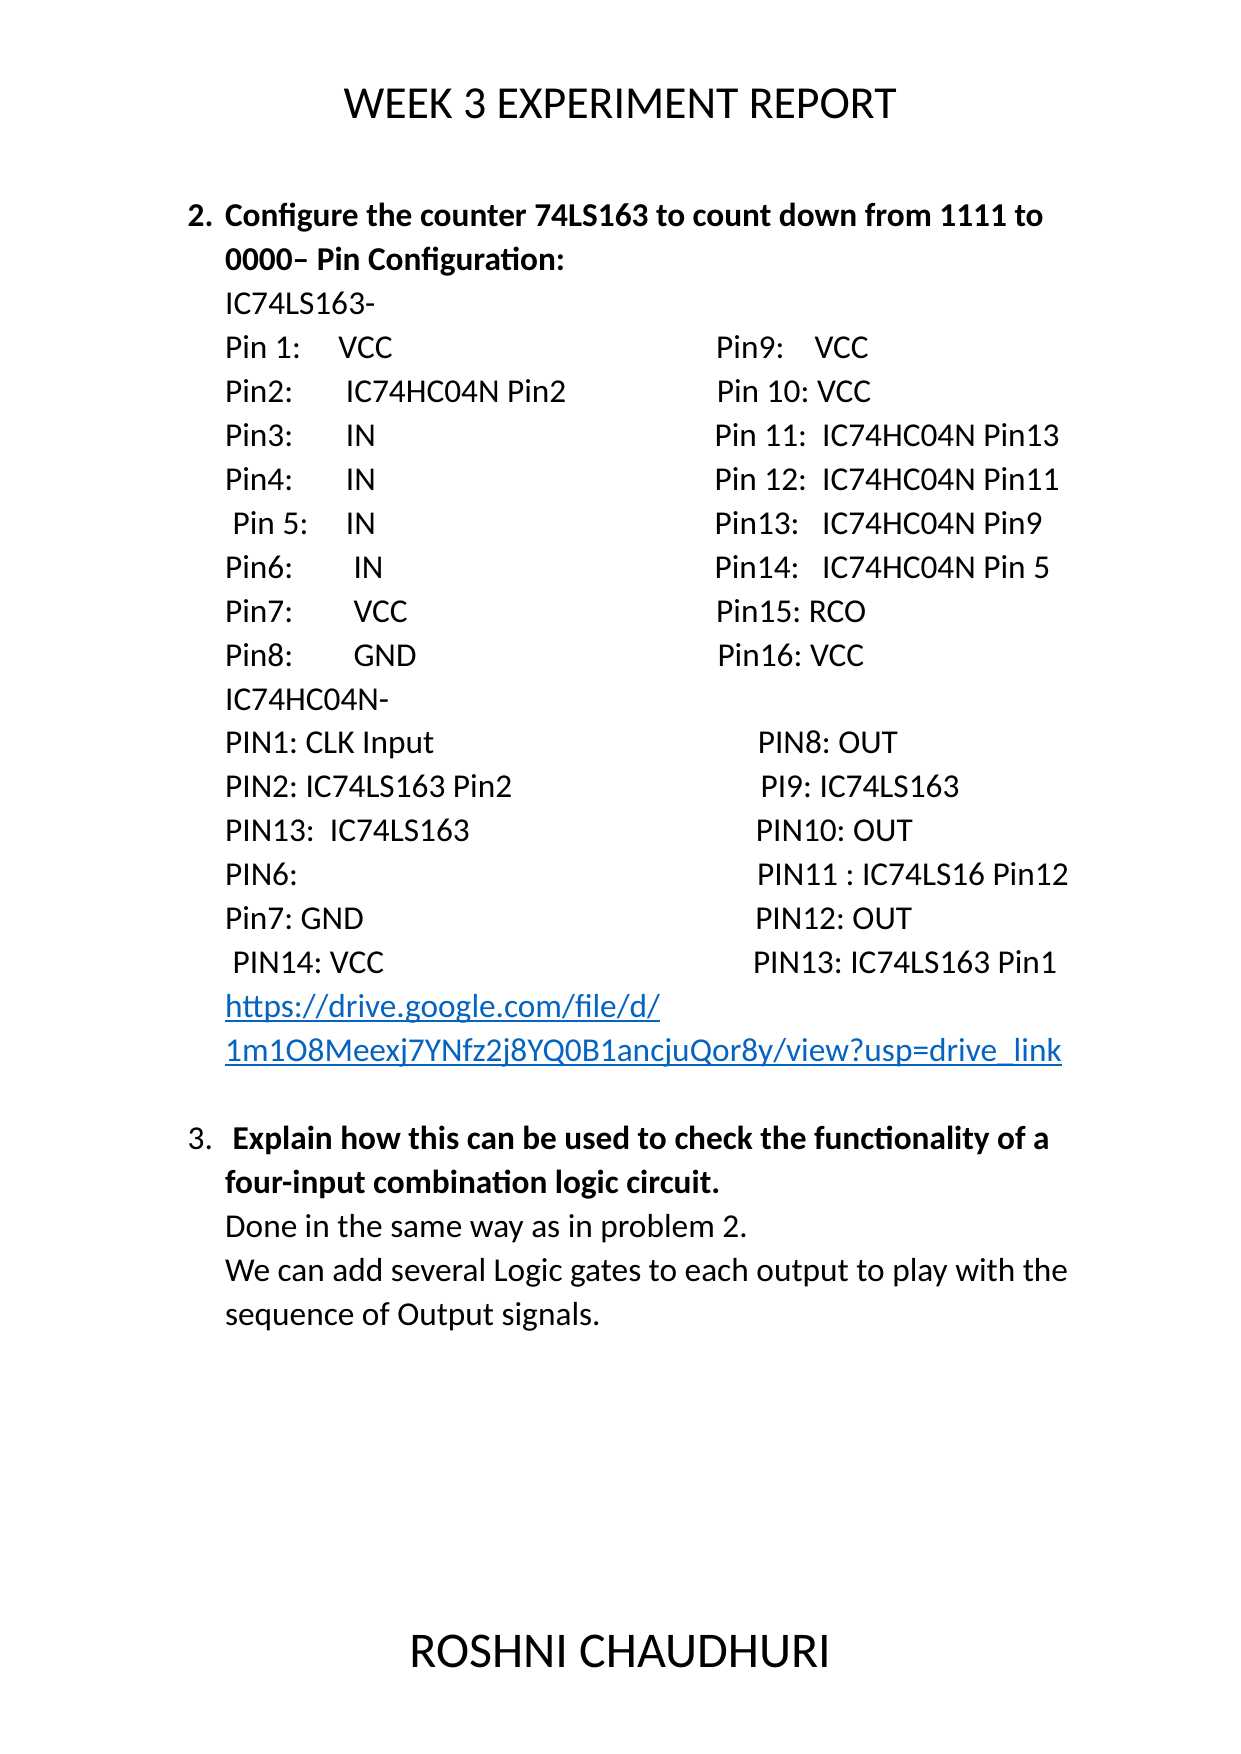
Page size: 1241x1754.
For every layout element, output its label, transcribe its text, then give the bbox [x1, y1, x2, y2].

list Pin7: VCC Pin15: RCO Pin8: GND Pin16: VCC [225, 589, 1090, 674]
list Pin2: IC74HC04N Pin2 Pin 10: VCC [225, 370, 1090, 411]
list Pin6: IN Pin14: IC74HC04N Pin 5 [225, 546, 1090, 586]
list Pin 1: VCC Pin9: VCC [225, 326, 1090, 367]
list Pin3: IN Pin 11: IC74HC04N Pin13 [225, 414, 1090, 454]
list IC74LS163- [225, 282, 1090, 323]
list Explain how this can be used to check the functionality of a four-input combination logic circuit. Done in the same way as in problem 2. We can add several Logic gates to each output to play with the sequence of Output signals. [187, 1117, 1090, 1334]
list Pin7: GND PIN12: OUT [225, 897, 1090, 938]
list https://drive.google.com/file/d/1m1O8Meexj7YNfz2j8YQ0B1ancjuQor8y/view?usp=drive_link [225, 985, 1090, 1070]
list Pin 5: IN Pin13: IC74HC04N Pin9 [225, 502, 1090, 542]
list Configure the counter 74LS163 to count down from 1111 to 0000– Pin Configuration: [187, 194, 1090, 279]
list PIN14: VCC PIN13: IC74LS163 Pin1 [225, 941, 1090, 982]
list PIN13: IC74LS163 PIN10: OUT PIN6: PIN11 : IC74LS16 Pin12 [225, 809, 1090, 894]
list IC74HC04N- PIN1: CLK Input PIN8: OUT PIN2: IC74LS163 Pin2 PI9: IC74LS163 [225, 677, 1090, 806]
list Pin4: IN Pin 12: IC74HC04N Pin11 [225, 458, 1090, 498]
